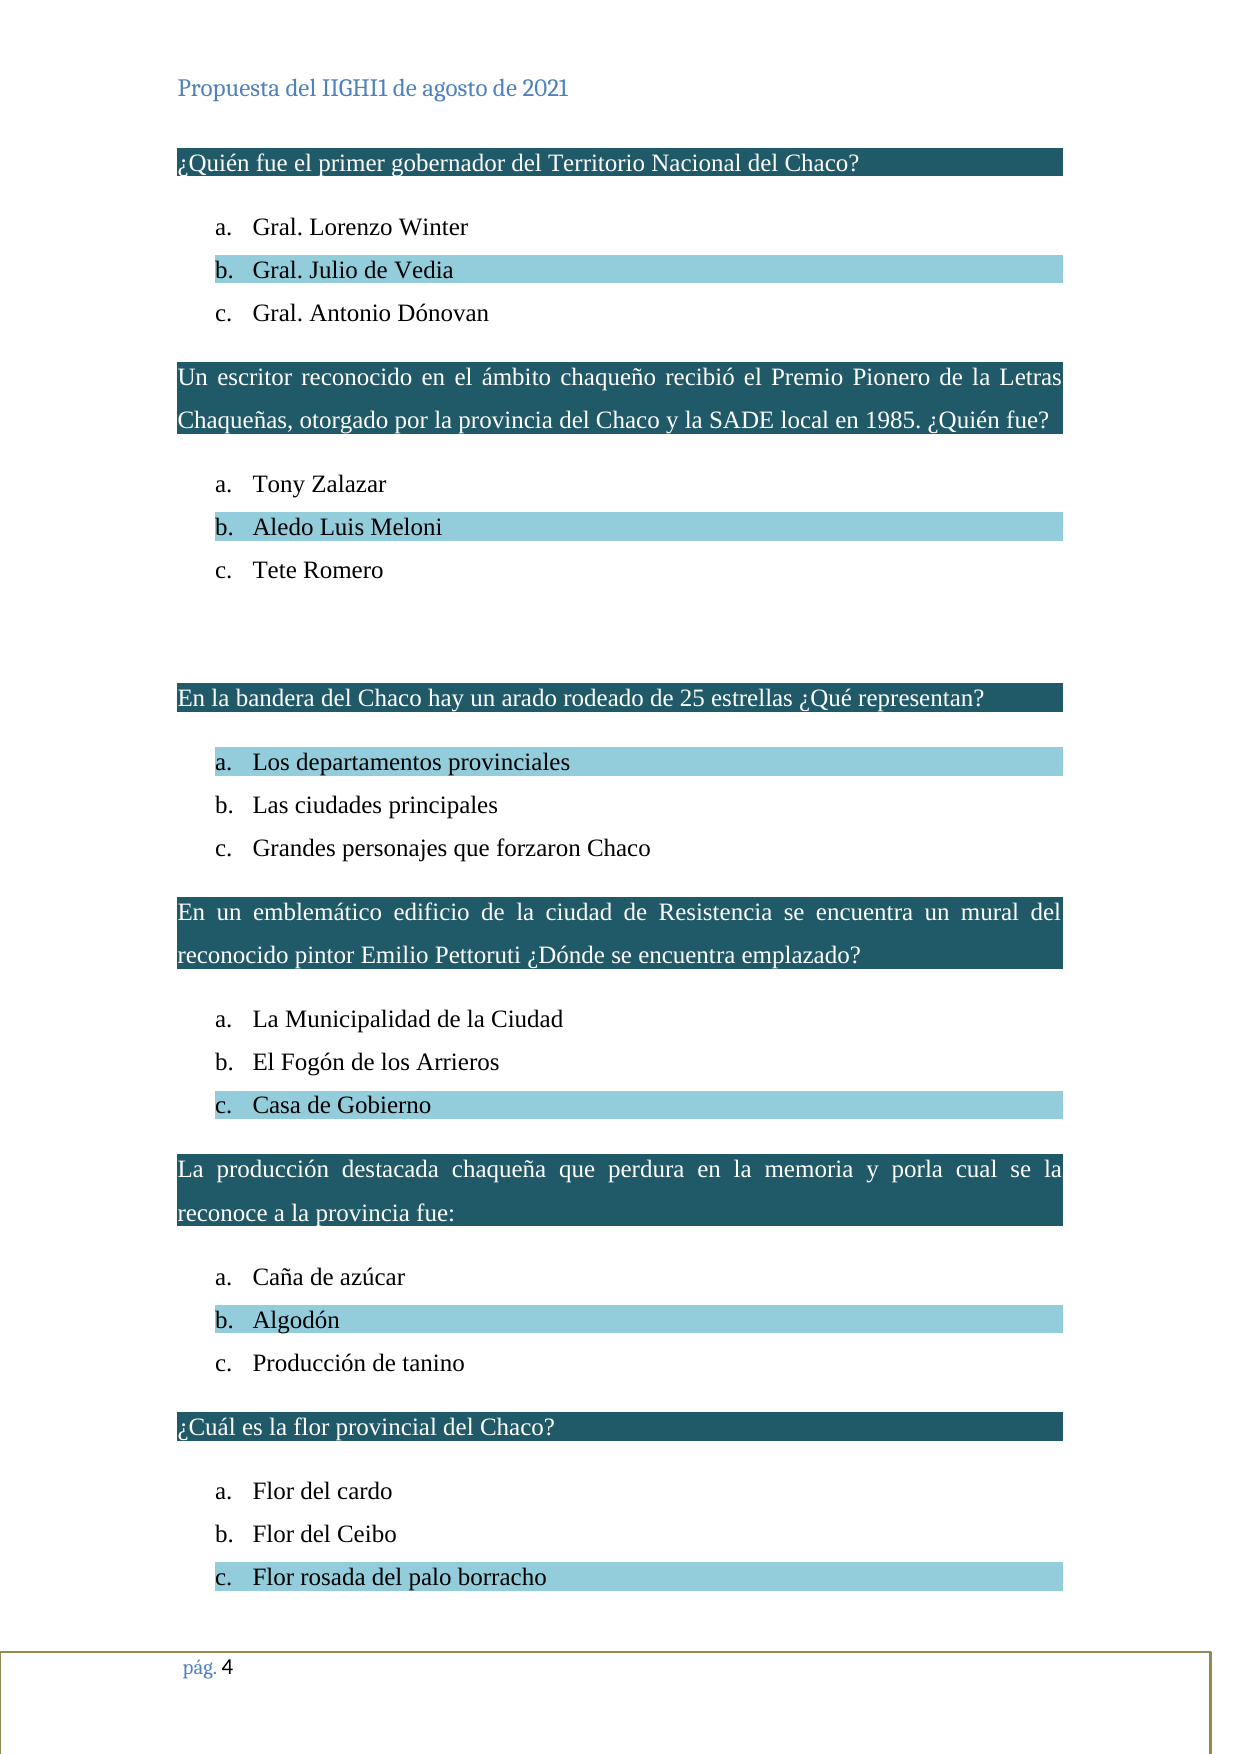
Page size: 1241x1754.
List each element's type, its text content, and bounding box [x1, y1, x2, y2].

list Producción de tanino [215, 1348, 1063, 1377]
text La producción destacada chaqueña que perdura en la memoria y porla cual se la reconoce a la provincia fue: [177, 1154, 1063, 1226]
list Algodón [215, 1305, 1063, 1333]
list Los departamentos provinciales [215, 747, 1063, 776]
list El Fogón de los Arrieros [215, 1047, 1063, 1076]
list Las ciudades principales [215, 790, 1063, 819]
list Flor del cardo [215, 1476, 1063, 1504]
list Gral. Julio de Vedia [215, 255, 1063, 283]
list Grandes personajes que forzaron Chaco [215, 833, 1063, 862]
text ¿Cuál es la flor provincial del Chaco? [177, 1412, 1063, 1441]
text Un escritor reconocido en el ámbito chaqueño recibió el Premio Pionero de la Letras Chaqueñas, otorgado por la provincia del Chaco y la SADE local en 1985. ¿Quién fue? [177, 362, 1063, 434]
list Aledo Luis Meloni [215, 512, 1063, 541]
list Flor rosada del palo borracho [215, 1562, 1063, 1591]
list Gral. Lorenzo Winter [215, 212, 1063, 240]
text En la bandera del Chaco hay un arado rodeado de 25 estrellas ¿Qué representan? [177, 683, 1063, 712]
list Casa de Gobierno [215, 1091, 1063, 1119]
list Gral. Antonio Dónovan [215, 298, 1063, 327]
text En un emblemático edificio de la ciudad de Resistencia se encuentra un mural del reconocido pintor Emilio Pettoruti ¿Dónde se encuentra emplazado? [177, 897, 1063, 969]
list La Municipalidad de la Ciudad [215, 1004, 1063, 1033]
list Caña de azúcar [215, 1262, 1063, 1290]
list Tete Romero [215, 555, 1063, 584]
text ¿Quién fue el primer gobernador del Territorio Nacional del Chaco? [177, 148, 1063, 176]
list Flor del Ceibo [215, 1519, 1063, 1548]
list Tony Zalazar [215, 469, 1063, 498]
